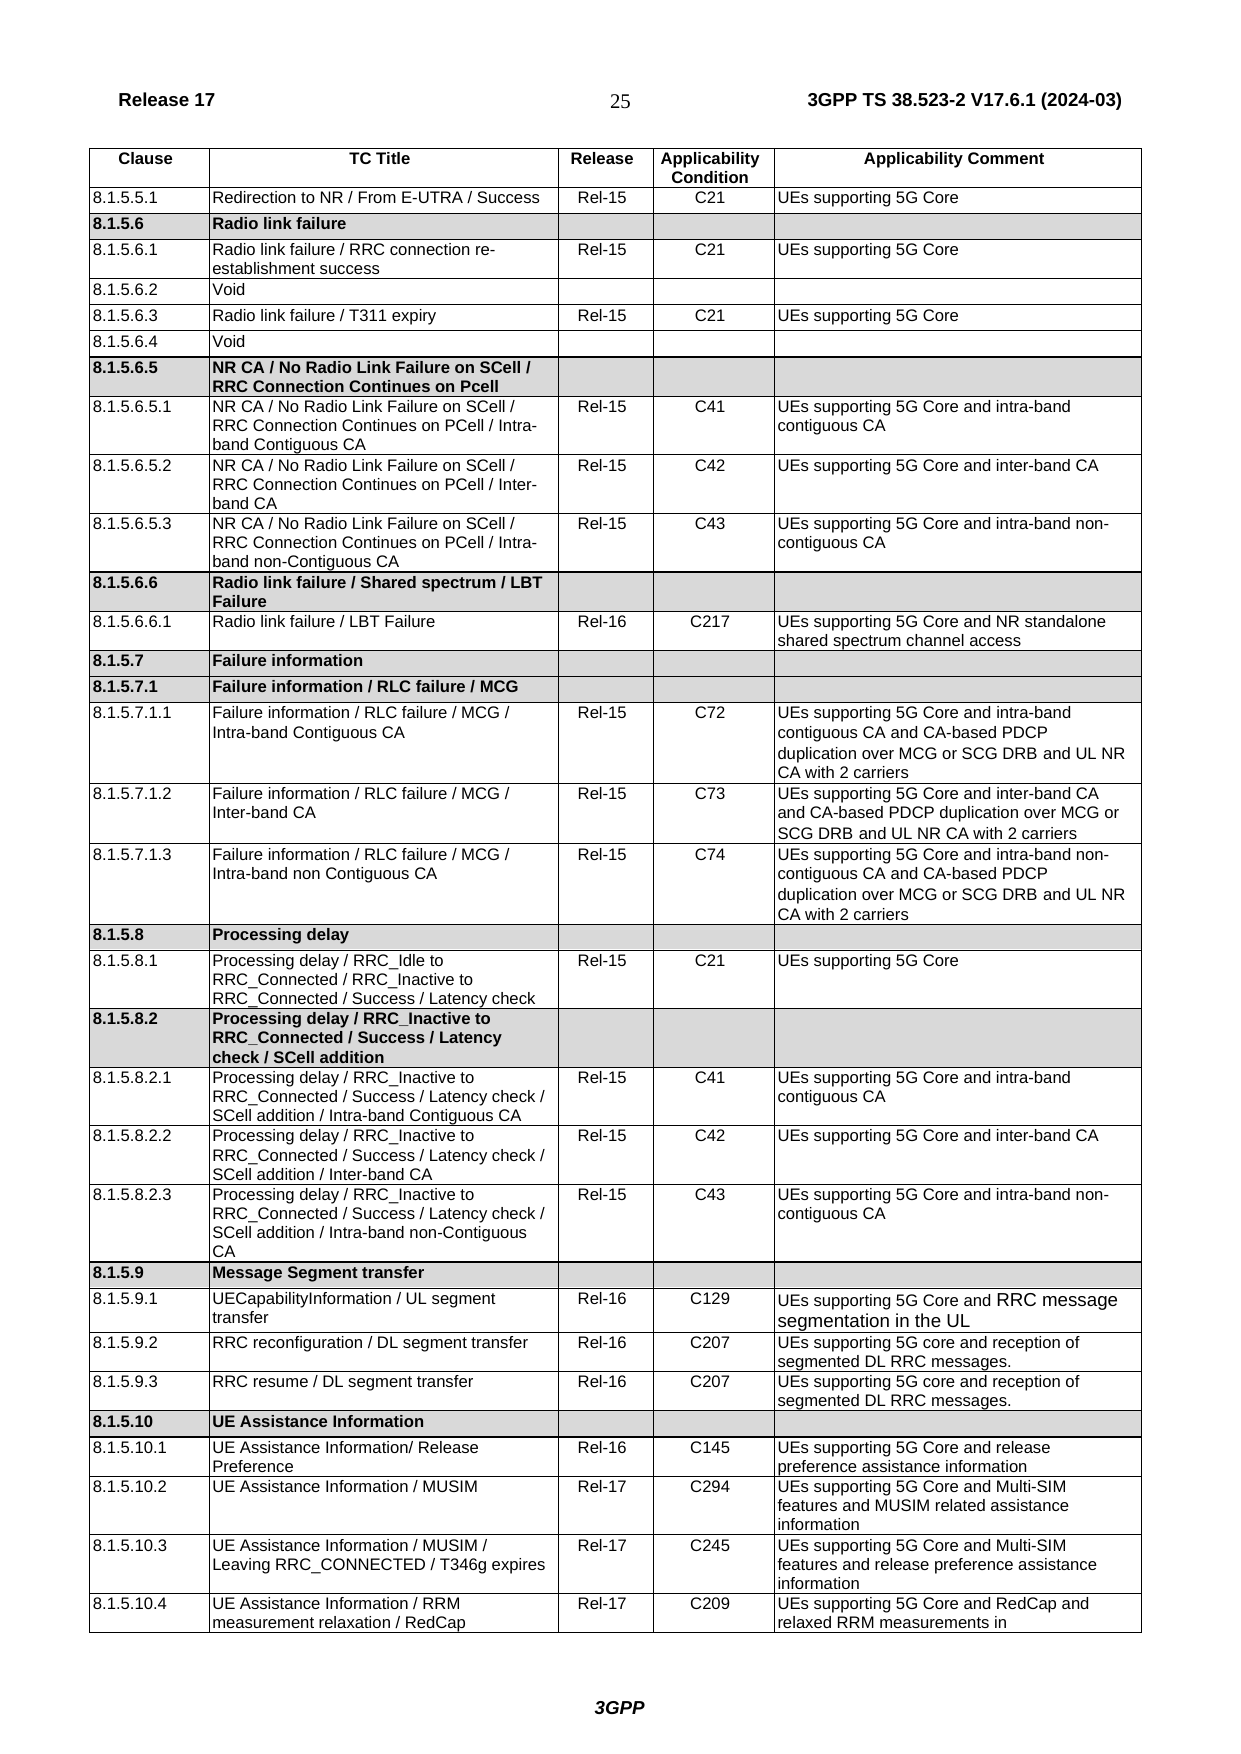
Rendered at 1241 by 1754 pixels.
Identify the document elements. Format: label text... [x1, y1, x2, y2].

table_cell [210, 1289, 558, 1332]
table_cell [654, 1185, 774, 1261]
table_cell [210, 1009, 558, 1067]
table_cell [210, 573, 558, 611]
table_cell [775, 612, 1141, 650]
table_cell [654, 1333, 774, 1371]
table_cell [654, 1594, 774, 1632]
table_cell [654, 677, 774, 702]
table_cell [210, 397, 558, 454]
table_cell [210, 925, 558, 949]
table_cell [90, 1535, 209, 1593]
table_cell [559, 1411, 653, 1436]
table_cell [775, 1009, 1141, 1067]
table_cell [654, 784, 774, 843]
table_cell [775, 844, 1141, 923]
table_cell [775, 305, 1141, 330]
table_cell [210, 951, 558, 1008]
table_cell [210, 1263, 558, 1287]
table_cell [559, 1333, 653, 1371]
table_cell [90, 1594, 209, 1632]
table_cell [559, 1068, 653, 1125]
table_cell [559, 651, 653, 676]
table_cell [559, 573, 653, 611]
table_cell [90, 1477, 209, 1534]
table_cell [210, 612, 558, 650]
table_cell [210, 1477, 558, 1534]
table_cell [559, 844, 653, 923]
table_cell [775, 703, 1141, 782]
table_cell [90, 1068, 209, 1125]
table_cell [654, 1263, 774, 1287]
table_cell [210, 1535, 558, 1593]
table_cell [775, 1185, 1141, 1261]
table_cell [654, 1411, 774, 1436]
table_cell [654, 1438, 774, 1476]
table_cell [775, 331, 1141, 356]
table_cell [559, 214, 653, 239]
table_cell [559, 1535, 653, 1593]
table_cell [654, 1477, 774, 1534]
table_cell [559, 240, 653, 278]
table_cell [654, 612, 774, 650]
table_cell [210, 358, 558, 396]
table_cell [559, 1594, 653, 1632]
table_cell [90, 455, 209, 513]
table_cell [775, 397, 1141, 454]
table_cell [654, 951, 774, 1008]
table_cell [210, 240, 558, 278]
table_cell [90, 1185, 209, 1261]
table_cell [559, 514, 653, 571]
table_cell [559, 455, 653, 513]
table_header Release [559, 149, 653, 187]
table_header Clause [90, 149, 209, 187]
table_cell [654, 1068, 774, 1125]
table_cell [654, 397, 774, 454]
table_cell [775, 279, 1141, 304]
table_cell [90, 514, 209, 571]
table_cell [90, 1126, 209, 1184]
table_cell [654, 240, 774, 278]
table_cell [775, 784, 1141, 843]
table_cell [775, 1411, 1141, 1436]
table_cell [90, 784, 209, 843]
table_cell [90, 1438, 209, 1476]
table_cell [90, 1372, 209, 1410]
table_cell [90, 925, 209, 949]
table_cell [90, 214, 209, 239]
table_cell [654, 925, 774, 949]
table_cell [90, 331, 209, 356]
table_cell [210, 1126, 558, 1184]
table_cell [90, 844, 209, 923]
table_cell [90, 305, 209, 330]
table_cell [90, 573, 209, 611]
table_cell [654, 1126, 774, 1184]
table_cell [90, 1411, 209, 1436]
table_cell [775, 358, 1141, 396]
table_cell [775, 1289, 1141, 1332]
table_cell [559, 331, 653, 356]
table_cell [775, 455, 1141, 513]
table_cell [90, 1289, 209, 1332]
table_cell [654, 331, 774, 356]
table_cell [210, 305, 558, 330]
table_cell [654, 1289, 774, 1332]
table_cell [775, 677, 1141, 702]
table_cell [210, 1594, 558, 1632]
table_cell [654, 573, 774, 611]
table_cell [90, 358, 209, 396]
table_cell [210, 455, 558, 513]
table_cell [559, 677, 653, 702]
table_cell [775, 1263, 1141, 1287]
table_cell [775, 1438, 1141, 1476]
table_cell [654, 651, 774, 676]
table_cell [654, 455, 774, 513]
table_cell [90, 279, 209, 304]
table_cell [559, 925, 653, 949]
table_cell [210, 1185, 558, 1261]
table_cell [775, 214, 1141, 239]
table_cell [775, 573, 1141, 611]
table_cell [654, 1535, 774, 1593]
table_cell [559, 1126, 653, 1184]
table_header Applicability Condition [654, 149, 774, 187]
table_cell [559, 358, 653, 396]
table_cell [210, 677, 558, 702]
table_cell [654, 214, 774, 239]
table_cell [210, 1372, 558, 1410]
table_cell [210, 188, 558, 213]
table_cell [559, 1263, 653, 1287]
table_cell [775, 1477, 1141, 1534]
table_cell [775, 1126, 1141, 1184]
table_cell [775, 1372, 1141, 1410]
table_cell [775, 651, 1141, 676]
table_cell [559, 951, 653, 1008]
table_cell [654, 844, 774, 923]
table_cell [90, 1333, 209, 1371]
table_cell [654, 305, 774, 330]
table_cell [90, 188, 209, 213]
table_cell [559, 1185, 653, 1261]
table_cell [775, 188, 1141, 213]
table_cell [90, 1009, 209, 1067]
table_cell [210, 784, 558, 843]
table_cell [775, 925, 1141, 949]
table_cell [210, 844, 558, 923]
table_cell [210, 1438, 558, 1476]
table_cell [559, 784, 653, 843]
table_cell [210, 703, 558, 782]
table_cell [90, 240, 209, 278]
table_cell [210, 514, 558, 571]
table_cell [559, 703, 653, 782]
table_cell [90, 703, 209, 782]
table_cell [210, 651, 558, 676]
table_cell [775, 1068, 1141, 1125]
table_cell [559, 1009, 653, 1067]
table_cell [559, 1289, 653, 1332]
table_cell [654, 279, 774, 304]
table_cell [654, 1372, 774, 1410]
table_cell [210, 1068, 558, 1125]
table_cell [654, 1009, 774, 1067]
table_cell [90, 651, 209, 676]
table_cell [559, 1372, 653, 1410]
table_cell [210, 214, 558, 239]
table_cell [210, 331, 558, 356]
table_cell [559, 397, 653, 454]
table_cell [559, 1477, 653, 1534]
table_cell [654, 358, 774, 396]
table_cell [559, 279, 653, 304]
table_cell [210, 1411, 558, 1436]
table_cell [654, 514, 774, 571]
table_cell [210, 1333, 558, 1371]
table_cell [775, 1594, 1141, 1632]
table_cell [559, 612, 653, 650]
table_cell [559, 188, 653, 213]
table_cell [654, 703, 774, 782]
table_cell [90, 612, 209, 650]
table_header Applicability Comment [775, 149, 1141, 187]
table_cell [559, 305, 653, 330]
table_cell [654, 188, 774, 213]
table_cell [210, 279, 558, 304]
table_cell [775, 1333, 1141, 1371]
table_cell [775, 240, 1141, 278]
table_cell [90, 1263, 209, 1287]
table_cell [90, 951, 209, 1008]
table_header TC Title [210, 149, 558, 187]
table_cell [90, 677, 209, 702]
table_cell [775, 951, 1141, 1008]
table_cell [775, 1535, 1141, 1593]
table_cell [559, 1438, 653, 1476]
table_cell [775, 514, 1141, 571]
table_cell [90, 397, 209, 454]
